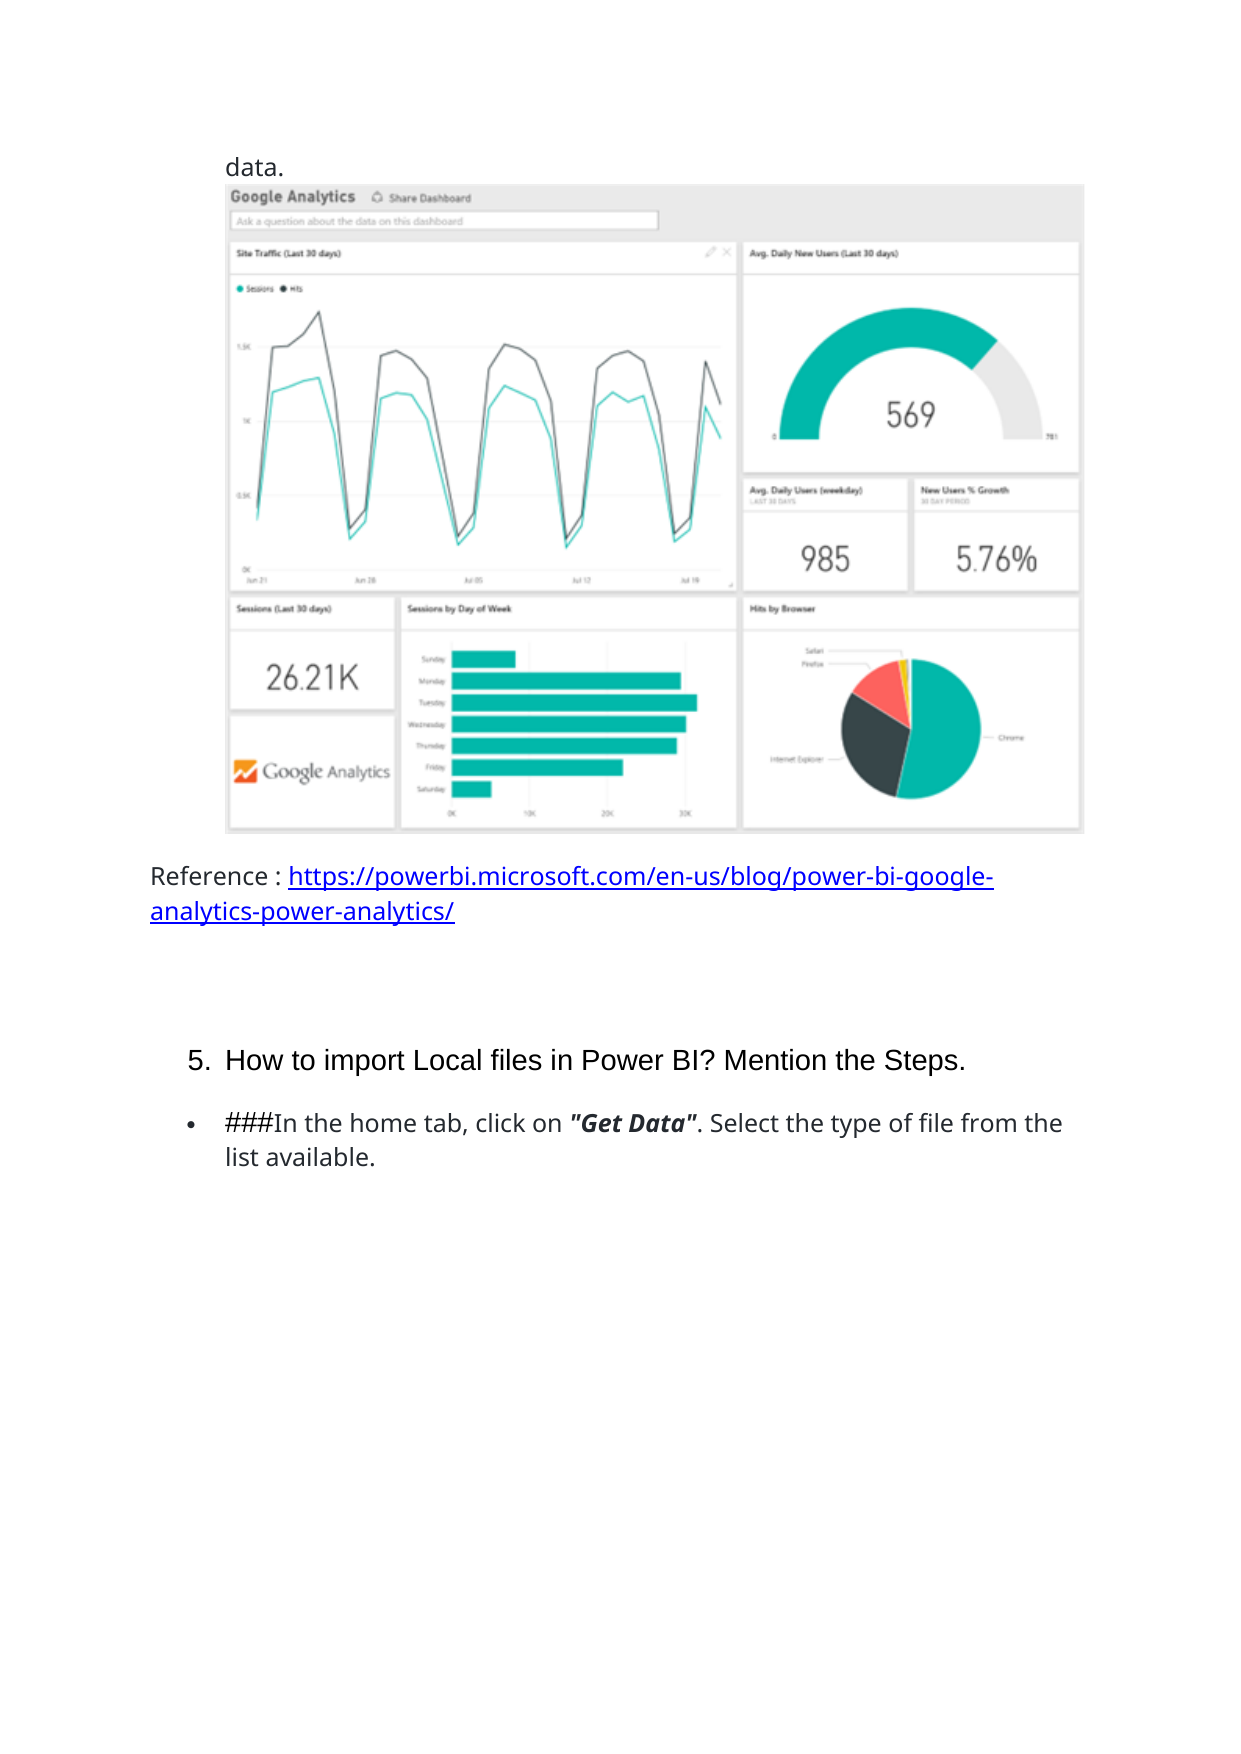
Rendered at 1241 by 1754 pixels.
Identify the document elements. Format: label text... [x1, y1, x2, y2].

picture [225, 184, 1085, 834]
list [187, 150, 1090, 834]
list How to import Local files in Power BI? Mention the Steps. [187, 1042, 1090, 1076]
list ###In the home tab, click on "Get Data". Select the type of file from the list available. [187, 1105, 1090, 1174]
text Reference : https://powerbi.microsoft.com/en-us/blog/power-bi-google-analytics-power-analytics/ [150, 859, 1090, 927]
